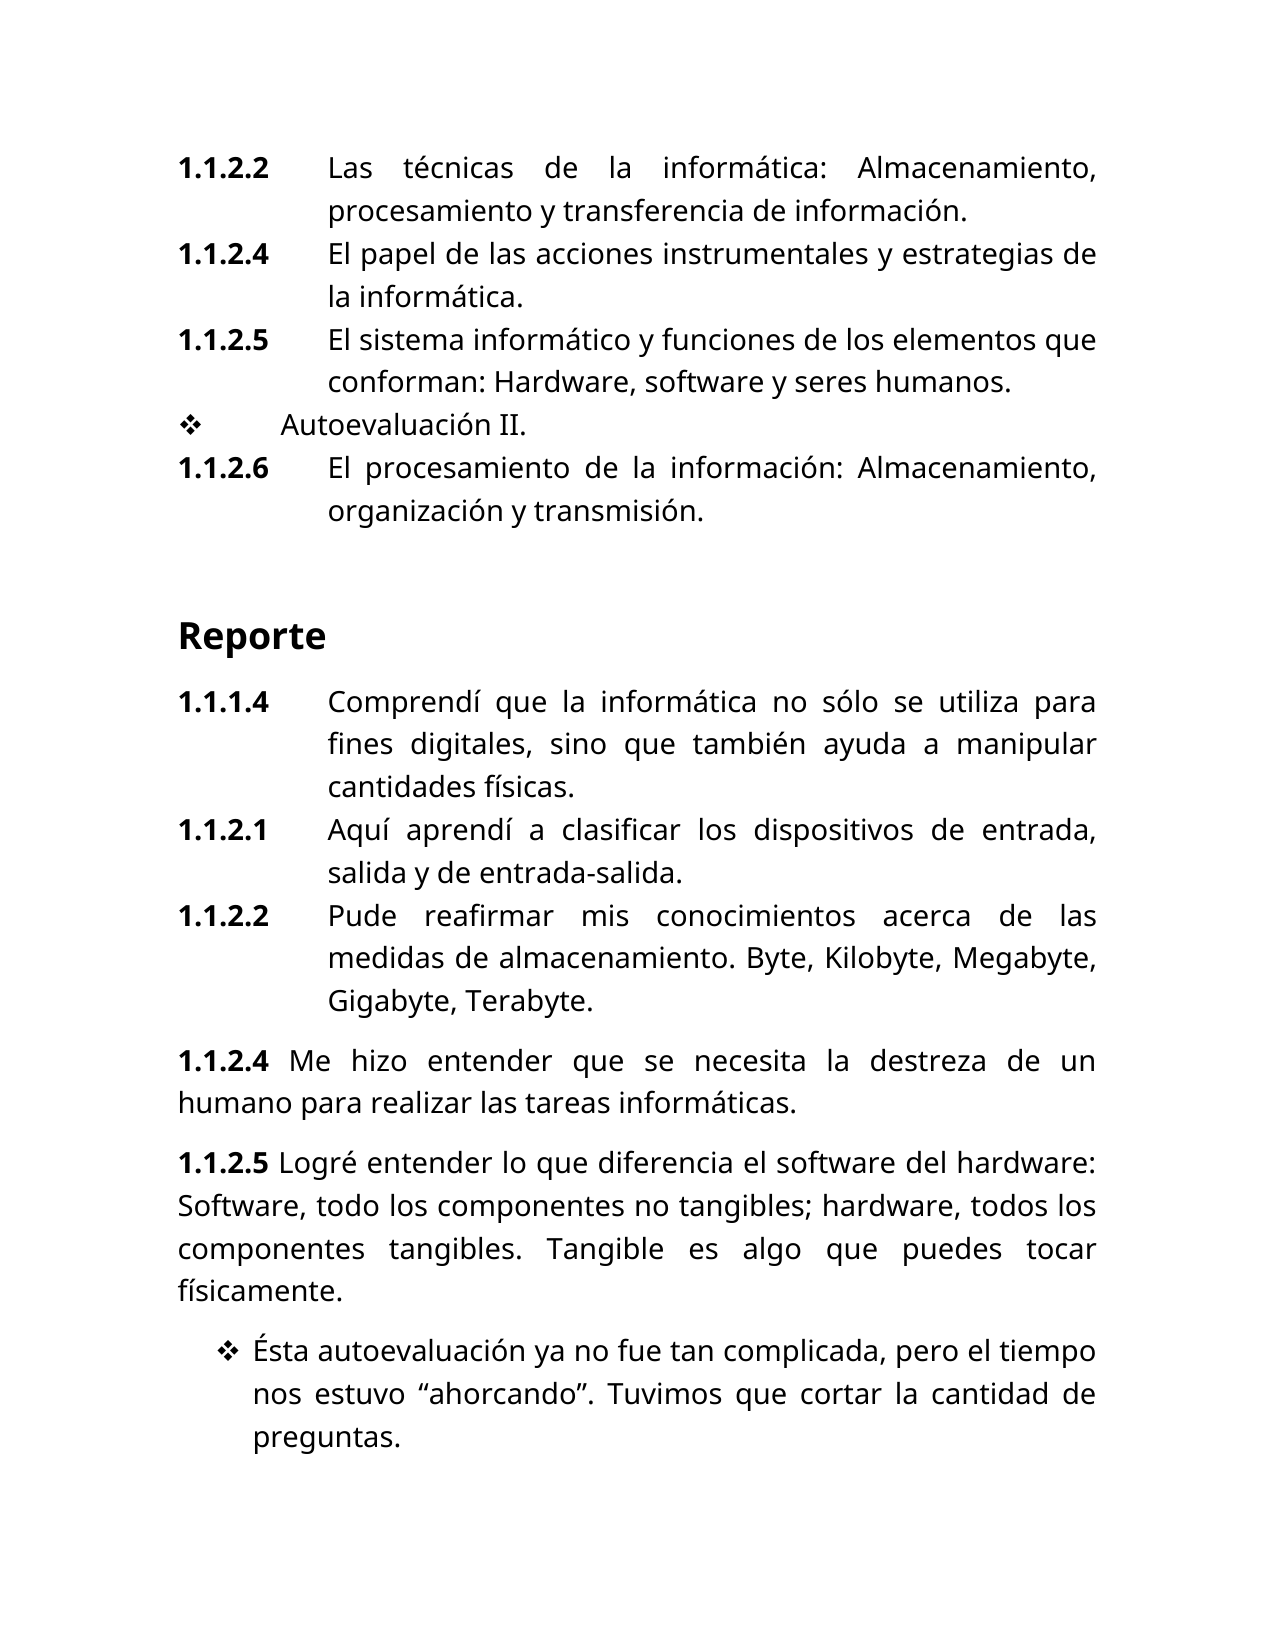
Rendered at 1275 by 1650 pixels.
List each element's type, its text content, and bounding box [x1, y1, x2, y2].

list Autoevaluación II. [177, 404, 1098, 444]
list Aquí aprendí a clasificar los dispositivos de entrada, salida y de entrada-salida. [177, 809, 1098, 892]
list Pude reafirmar mis conocimientos acerca de las medidas de almacenamiento. Byte, Kilobyte, Megabyte, Gigabyte, Terabyte. [177, 895, 1098, 1020]
text Reporte [177, 609, 1098, 660]
text 1.1.2.5 Logré entender lo que diferencia el software del hardware: Software, todo los componentes no tangibles; hardware, todos los componentes tangibles. Tangible es algo que puedes tocar físicamente. [177, 1142, 1098, 1310]
list El sistema informático y funciones de los elementos que conforman: Hardware, software y seres humanos. [177, 319, 1098, 401]
list Las técnicas de la informática: Almacenamiento, procesamiento y transferencia de información. [177, 148, 1098, 230]
text 1.1.2.4 Me hizo entender que se necesita la destreza de un humano para realizar las tareas informáticas. [177, 1040, 1098, 1122]
list El papel de las acciones instrumentales y estrategias de la informática. [177, 233, 1098, 316]
list El procesamiento de la información: Almacenamiento, organización y transmisión. [177, 447, 1098, 530]
list Ésta autoevaluación ya no fue tan complicada, pero el tiempo nos estuvo “ahorcando”. Tuvimos que cortar la cantidad de preguntas. [215, 1330, 1098, 1456]
list Comprendí que la informática no sólo se utiliza para fines digitales, sino que también ayuda a manipular cantidades físicas. [177, 681, 1098, 806]
